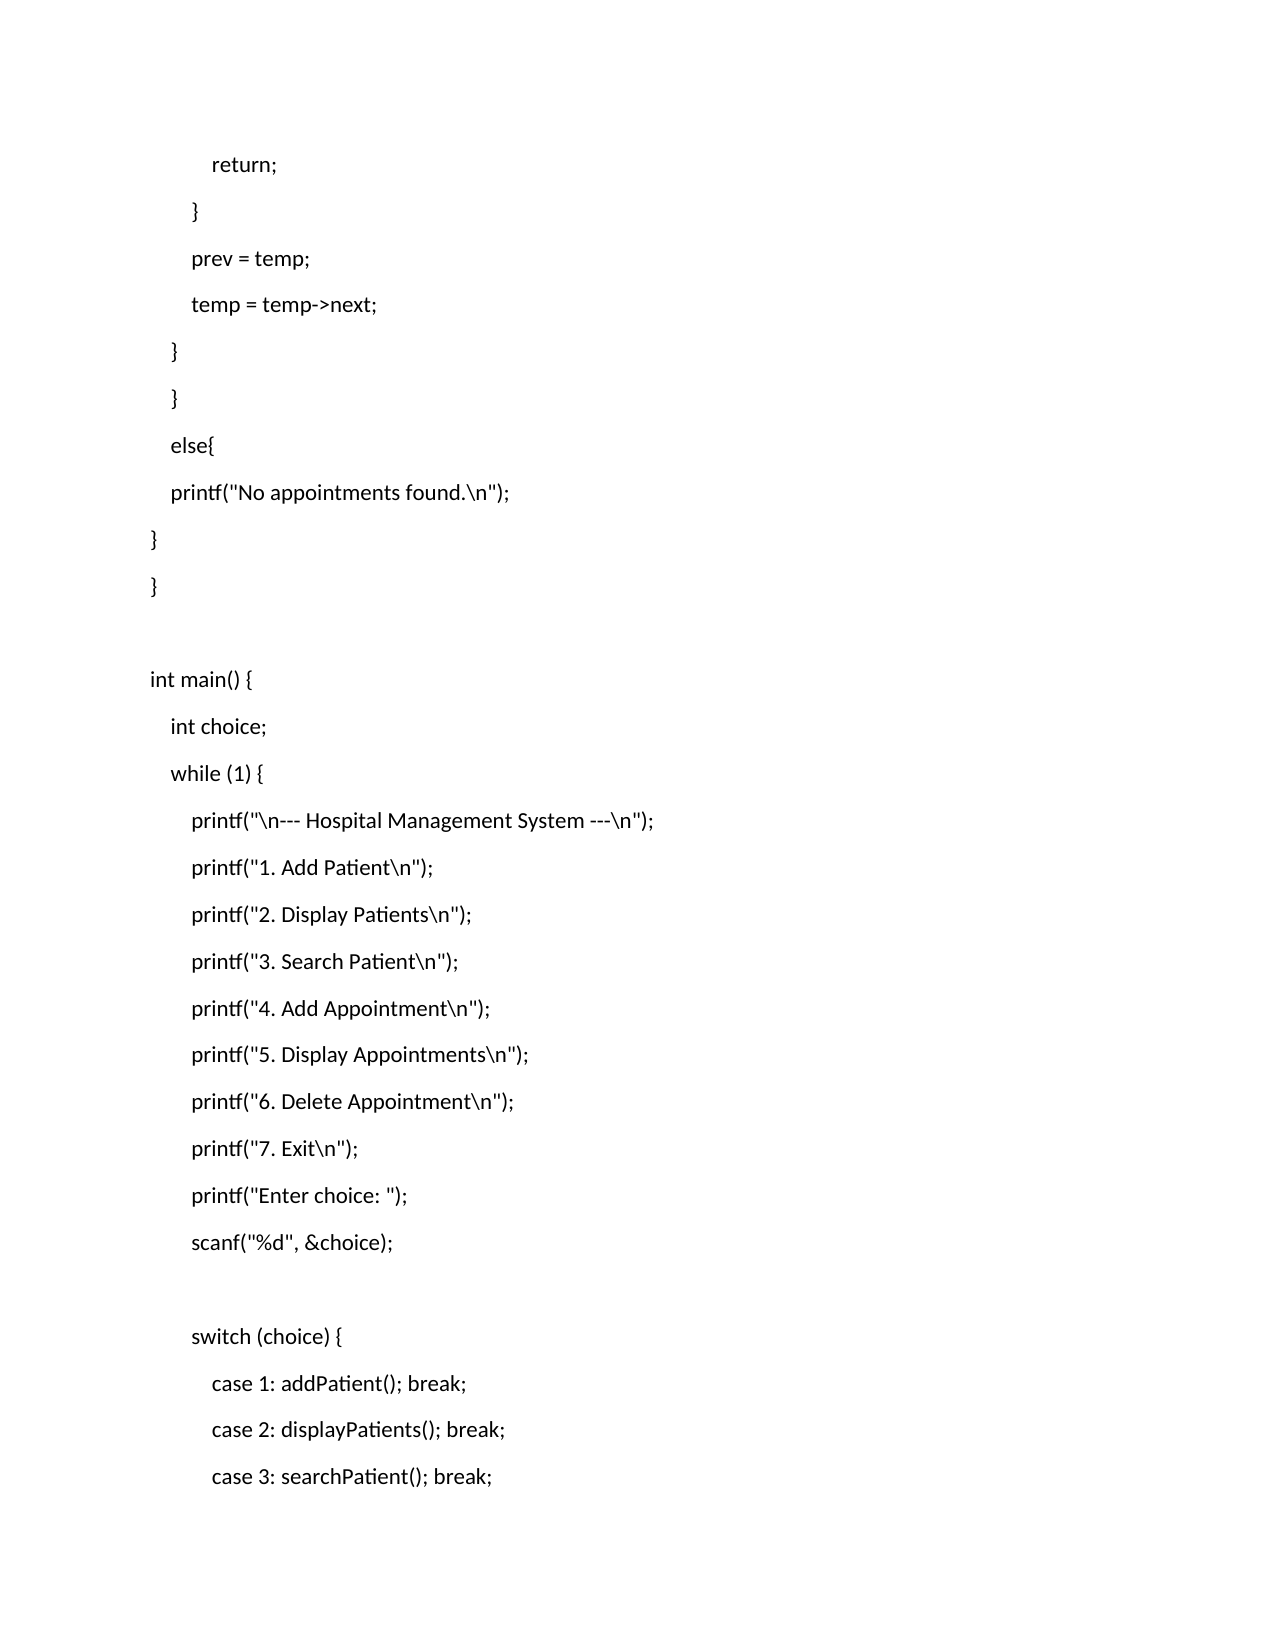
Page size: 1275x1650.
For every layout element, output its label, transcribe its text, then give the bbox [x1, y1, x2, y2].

text while (1) { [150, 759, 1125, 787]
text printf("No appointments found.\n"); [150, 478, 1125, 506]
text printf("\n--- Hospital Management System ---\n"); [150, 806, 1125, 834]
text switch (choice) { [150, 1322, 1125, 1350]
text printf("Enter choice: "); [150, 1181, 1125, 1209]
text } [150, 197, 1125, 225]
text printf("1. Add Patient\n"); [150, 853, 1125, 881]
text scanf("%d", &choice); [150, 1228, 1125, 1256]
text printf("4. Add Appointment\n"); [150, 994, 1125, 1022]
text printf("5. Display Appointments\n"); [150, 1041, 1125, 1069]
text printf("6. Delete Appointment\n"); [150, 1087, 1125, 1116]
text printf("7. Exit\n"); [150, 1134, 1125, 1162]
text } [150, 384, 1125, 412]
text case 2: displayPatients(); break; [150, 1416, 1125, 1444]
text } [150, 337, 1125, 366]
text int choice; [150, 712, 1125, 741]
text temp = temp->next; [150, 291, 1125, 319]
text int main() { [150, 666, 1125, 694]
text else{ [150, 431, 1125, 459]
text return; [150, 150, 1125, 178]
text } [150, 525, 1125, 553]
text case 1: addPatient(); break; [150, 1369, 1125, 1397]
text printf("2. Display Patients\n"); [150, 900, 1125, 928]
text printf("3. Search Patient\n"); [150, 947, 1125, 975]
text } [150, 572, 1125, 600]
text case 3: searchPatient(); break; [150, 1462, 1125, 1491]
text prev = temp; [150, 244, 1125, 272]
